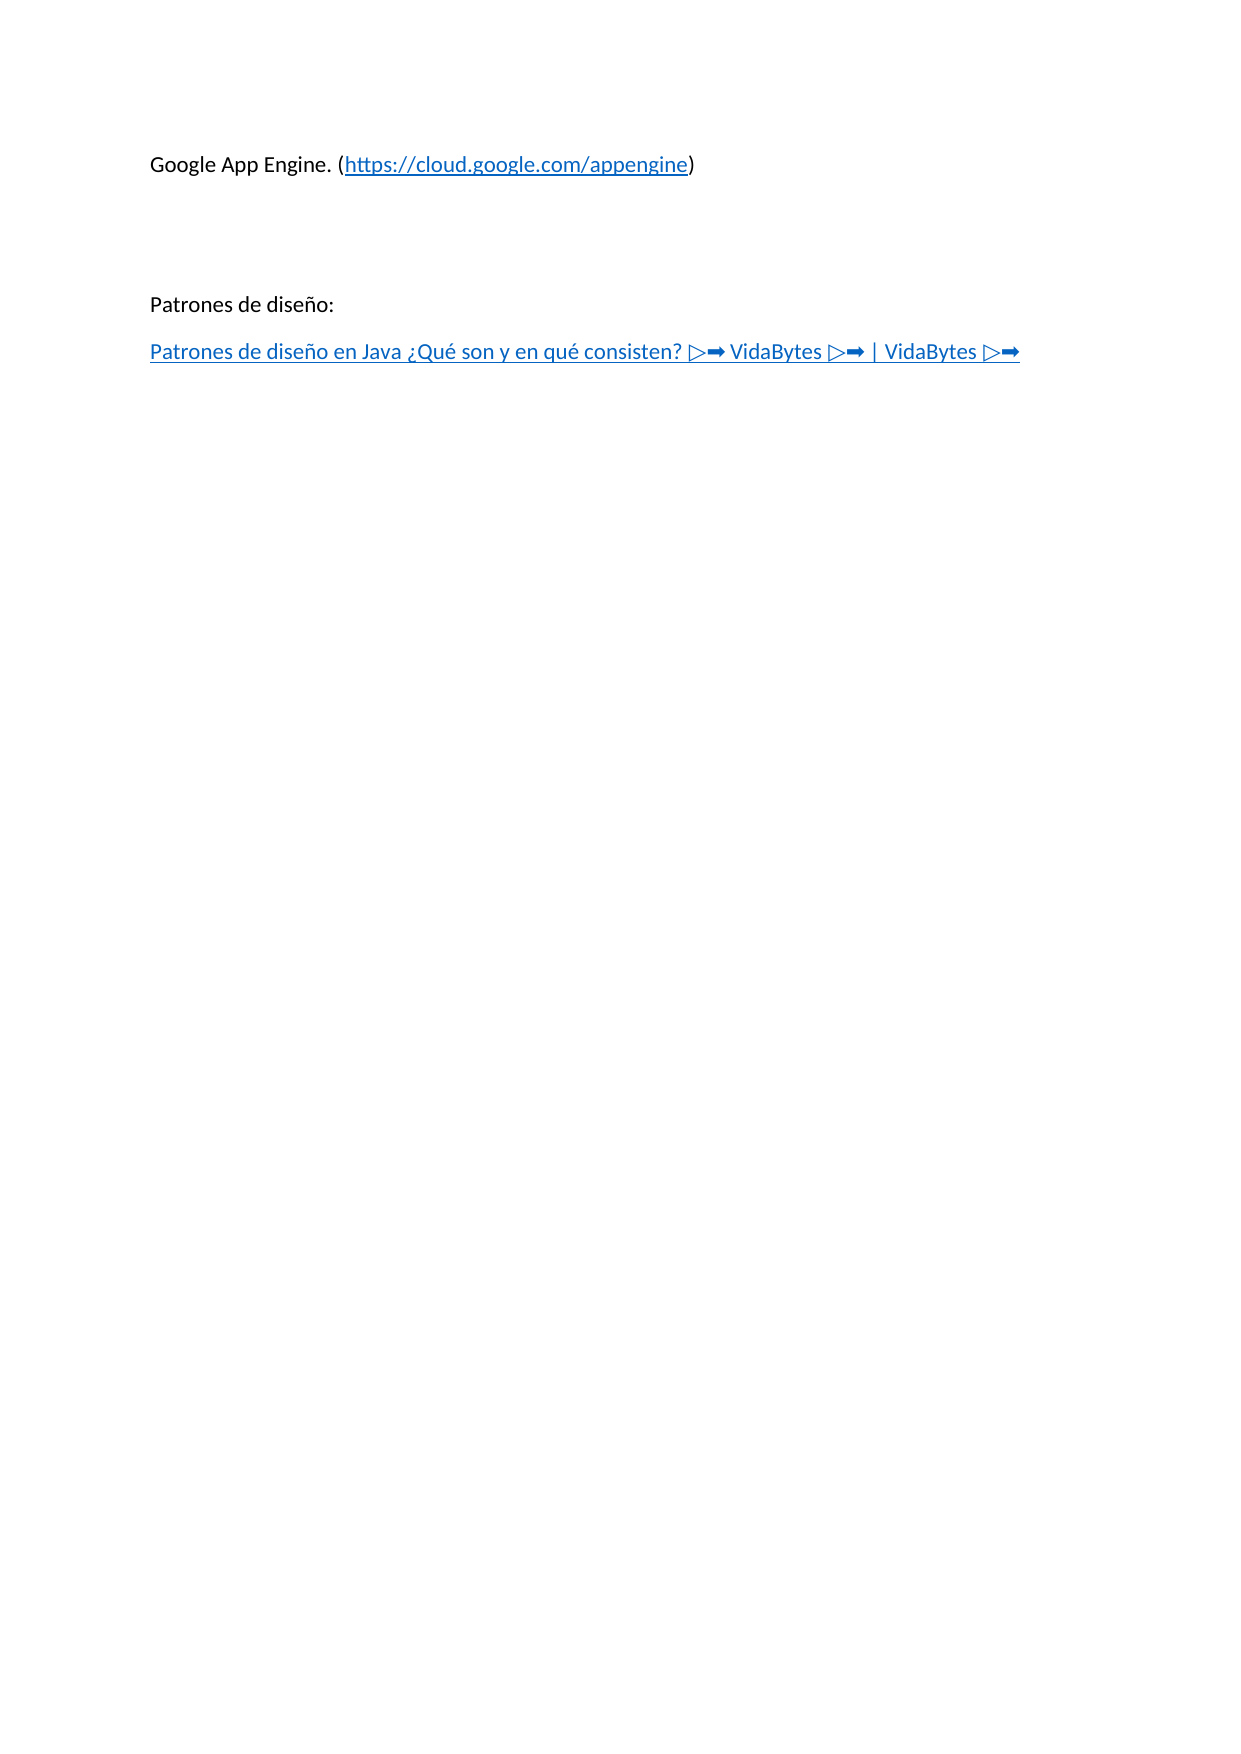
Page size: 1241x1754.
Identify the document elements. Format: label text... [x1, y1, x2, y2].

text Patrones de diseño: [150, 291, 1090, 319]
text Patrones de diseño en Java ¿Qué son y en qué consisten? ▷➡️ VidaBytes ▷➡️ | VidaBytes ▷➡️ [150, 337, 1090, 366]
text Google App Engine. (https://cloud.google.com/appengine) [150, 150, 1090, 178]
